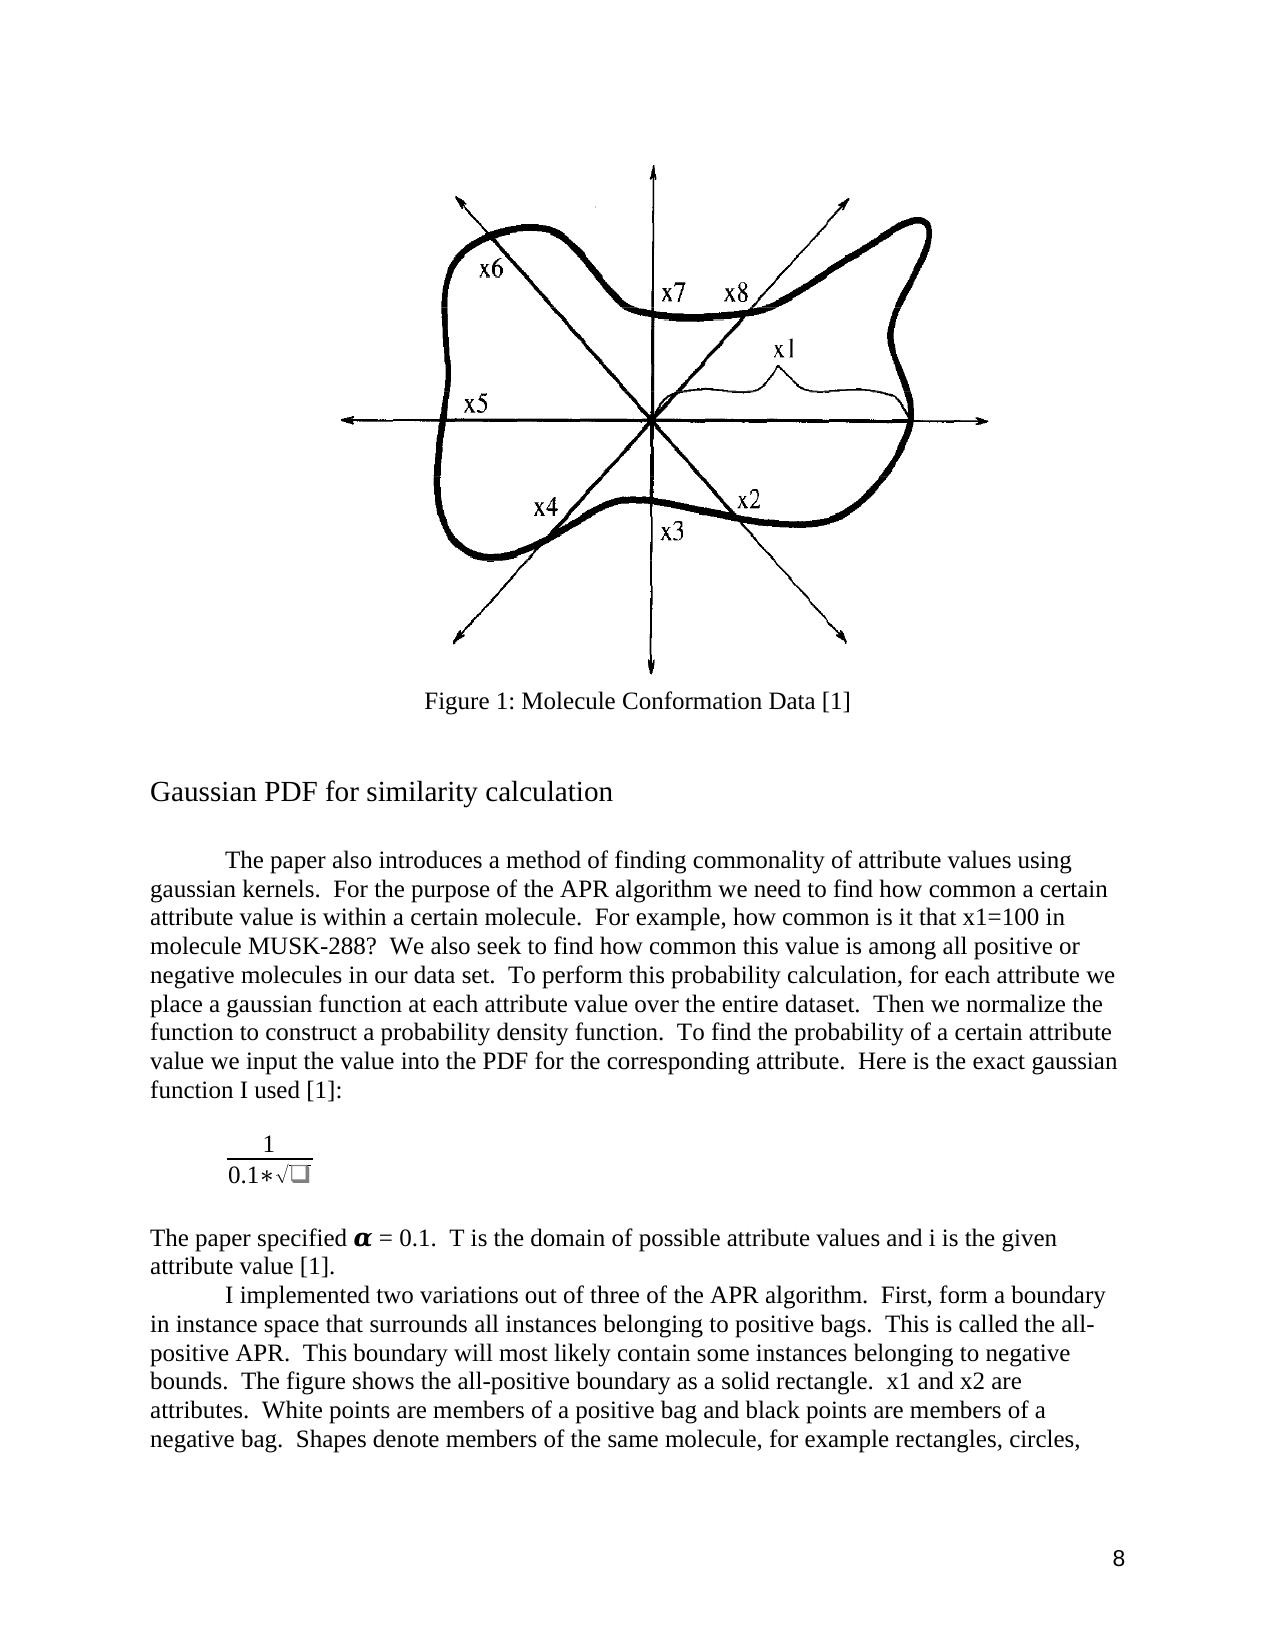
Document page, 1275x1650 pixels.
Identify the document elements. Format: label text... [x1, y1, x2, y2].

picture [247, 150, 1103, 686]
text The paper specified 𝜶 = 0.1. T is the domain of possible attribute values and i is the given attribute value [1]. [150, 1223, 1125, 1280]
text The paper also introduces a method of finding commonality of attribute values using gaussian kernels. For the purpose of the APR algorithm we need to find how common a certain attribute value is within a certain molecule. For example, how common is it that x1=100 in molecule MUSK-288? We also seek to find how common this value is among all positive or negative molecules in our data set. To perform this probability calculation, for each attribute we place a gaussian function at each attribute value over the entire dataset. Then we normalize the function to construct a probability density function. To find the probability of a certain attribute value we input the value into the PDF for the corresponding attribute. Here is the exact gaussian function I used [1]: [150, 845, 1125, 1104]
subtitle Gaussian PDF for similarity calculation [150, 774, 1125, 808]
text Figure 1: Molecule Conformation Data [1] [150, 686, 1125, 715]
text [150, 1280, 1125, 1453]
